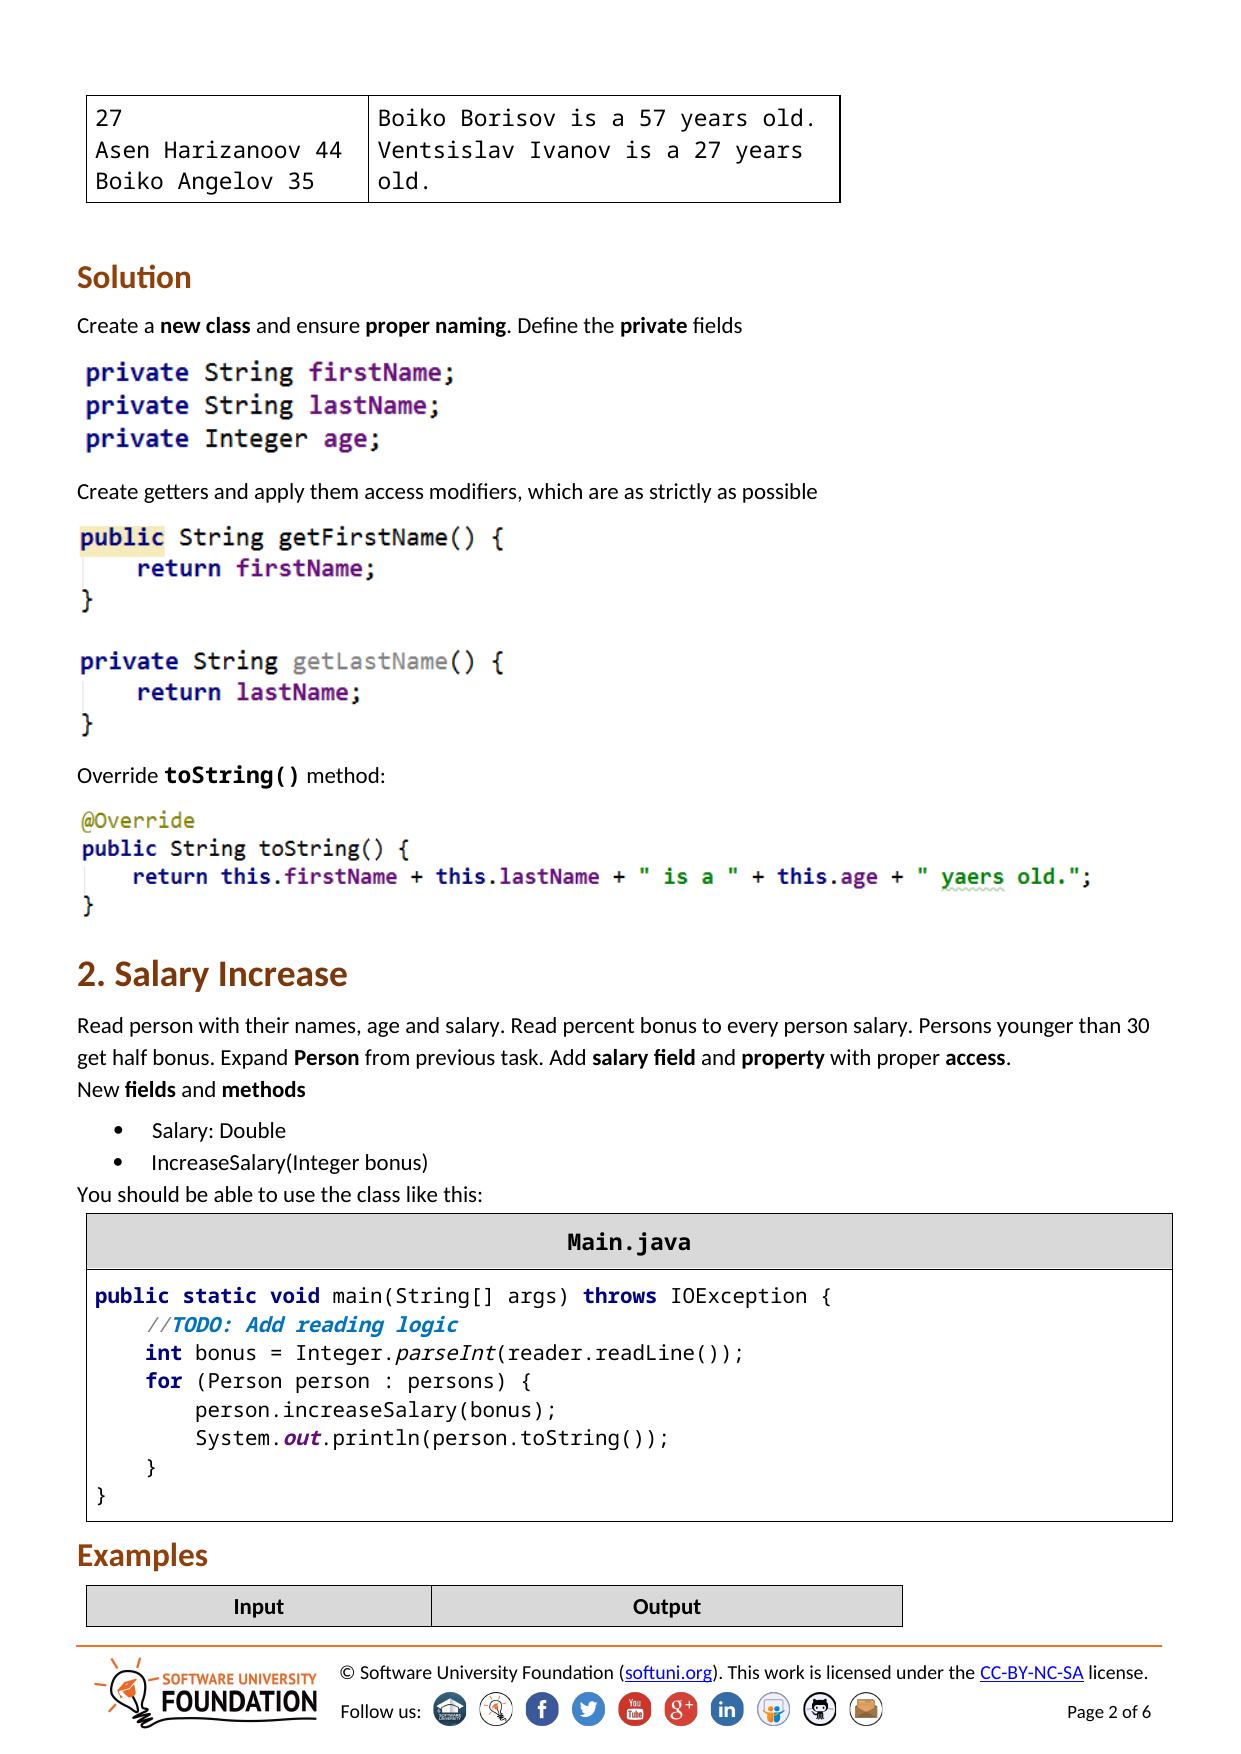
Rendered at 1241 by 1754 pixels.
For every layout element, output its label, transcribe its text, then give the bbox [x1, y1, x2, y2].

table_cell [87, 96, 368, 202]
text Override toString() method: [77, 759, 1163, 790]
list IncreaseSalary(Integer bonus) [114, 1148, 1163, 1176]
text New fields and methods [77, 1076, 1163, 1104]
picture [664, 1692, 698, 1726]
table_cell public static void main(String[] args) throws IOException { //TODO: Add reading logic int bonus = Integer.parseInt(reader.readLine()); for (Person person : persons) { person.increaseSalary(bonus); System.out.println(person.toString()); } } [87, 1270, 1172, 1521]
picture [76, 521, 513, 743]
picture [525, 1692, 559, 1726]
table_header Output [432, 1586, 902, 1626]
subtitle Examples [77, 1534, 1163, 1575]
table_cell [369, 96, 839, 202]
table_header Main.java [87, 1214, 1172, 1268]
text Create getters and apply them access modifiers, which are as strictly as possible [77, 477, 1163, 505]
picture [710, 1692, 744, 1726]
text You should be able to use the class like this: [77, 1181, 1163, 1208]
picture [618, 1692, 652, 1726]
picture [757, 1692, 790, 1726]
subtitle Solution [77, 256, 1163, 297]
picture [479, 1692, 513, 1726]
text Create a new class and ensure proper naming. Define the private fields [77, 311, 1163, 339]
subtitle Salary Increase [77, 950, 1163, 996]
picture [803, 1692, 837, 1726]
picture [849, 1692, 883, 1726]
picture [76, 807, 1098, 926]
picture [93, 1656, 317, 1729]
table_header Input [87, 1586, 431, 1626]
picture [572, 1692, 605, 1726]
picture [76, 356, 464, 461]
text Read person with their names, age and salary. Read percent bonus to every person salary. Persons younger than 30 get half bonus. Expand Person from previous task. Add salary field and property with proper access. [77, 1011, 1163, 1071]
list Salary: Double [114, 1116, 1163, 1144]
picture [433, 1692, 467, 1726]
